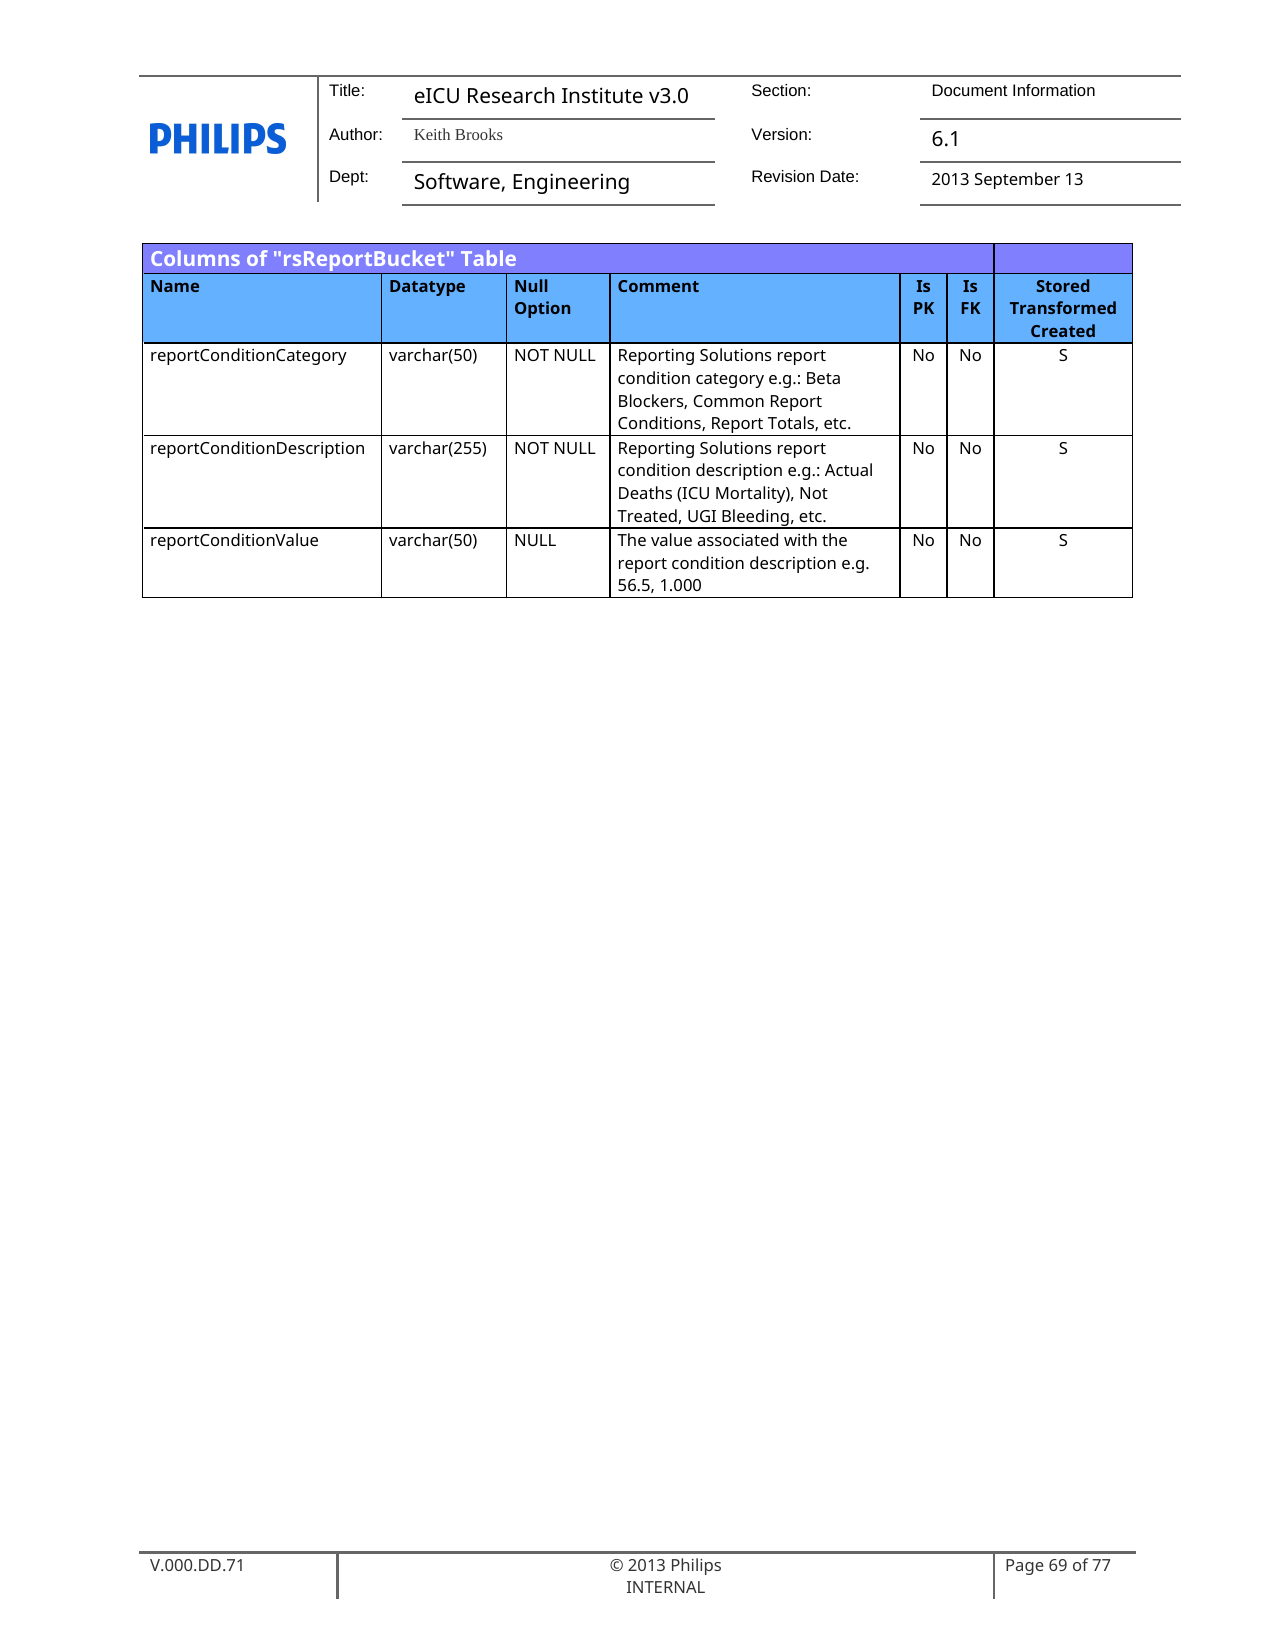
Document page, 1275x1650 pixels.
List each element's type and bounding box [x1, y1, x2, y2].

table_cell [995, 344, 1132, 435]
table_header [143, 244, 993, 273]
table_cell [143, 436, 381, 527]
picture [150, 123, 286, 154]
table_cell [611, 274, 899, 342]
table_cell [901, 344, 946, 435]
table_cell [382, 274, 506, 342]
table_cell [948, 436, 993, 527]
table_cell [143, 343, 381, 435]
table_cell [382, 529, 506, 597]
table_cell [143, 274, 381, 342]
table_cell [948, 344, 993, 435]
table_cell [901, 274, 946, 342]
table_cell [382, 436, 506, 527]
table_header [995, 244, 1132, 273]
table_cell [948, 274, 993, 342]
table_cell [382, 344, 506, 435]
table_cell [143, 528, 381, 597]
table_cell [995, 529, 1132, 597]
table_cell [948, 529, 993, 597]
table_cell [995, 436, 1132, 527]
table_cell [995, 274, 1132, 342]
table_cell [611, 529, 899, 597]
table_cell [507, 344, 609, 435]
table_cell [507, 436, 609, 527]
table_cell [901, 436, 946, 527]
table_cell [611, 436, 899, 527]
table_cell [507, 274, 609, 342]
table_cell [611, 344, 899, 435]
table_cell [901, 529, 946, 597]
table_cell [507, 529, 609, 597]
